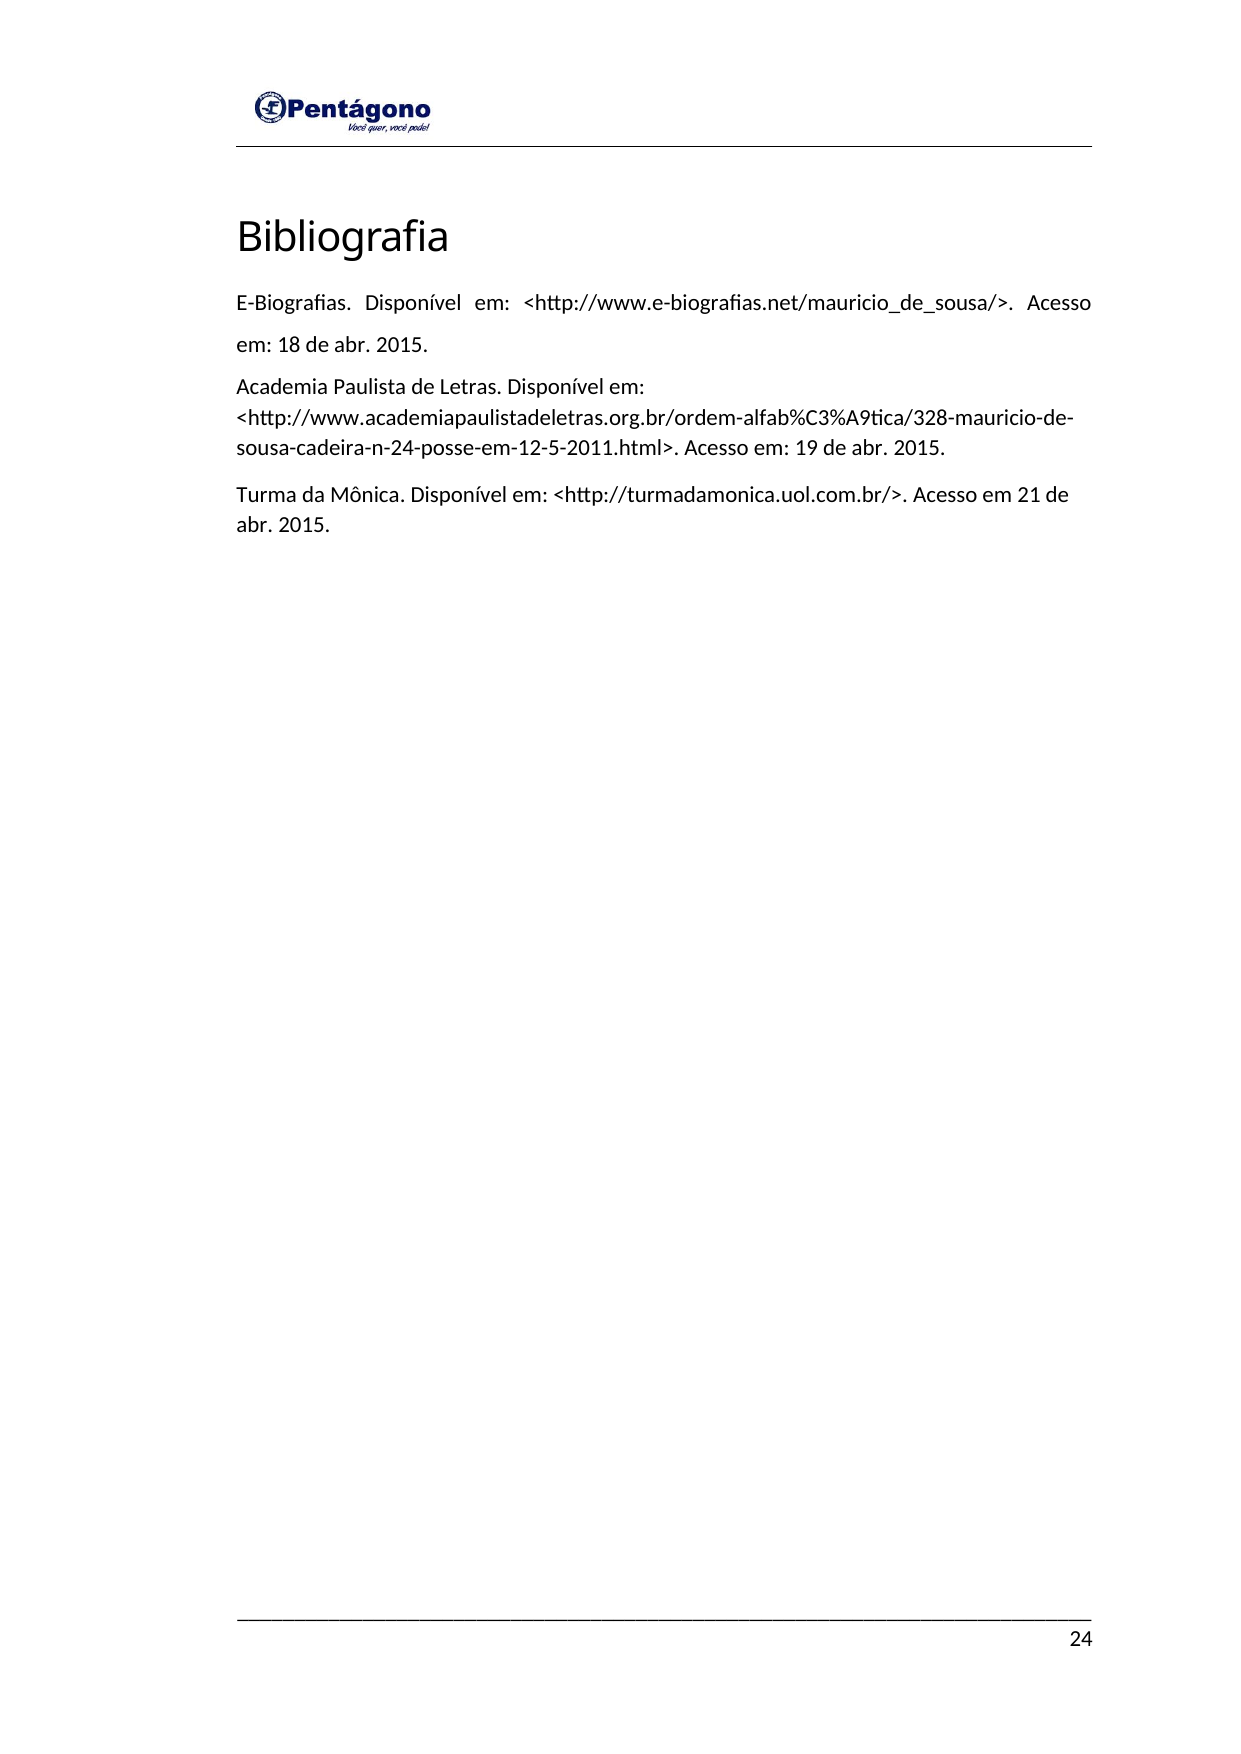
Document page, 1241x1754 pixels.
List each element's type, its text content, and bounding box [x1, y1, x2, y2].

picture [236, 73, 471, 144]
text Turma da Mônica. Disponível em: <http://turmadamonica.uol.com.br/>. Acesso em 21 de abr. 2015. [236, 480, 1092, 538]
title Bibliografia [236, 207, 1092, 263]
text E-Biografias. Disponível em: <http://www.e-biografias.net/mauricio_de_sousa/>. Acesso em: 18 de abr. 2015. [236, 288, 1092, 358]
text Academia Paulista de Letras. Disponível em: <http://www.academiapaulistadeletras.org.br/ordem-alfab%C3%A9tica/328-mauricio-de-sousa-cadeira-n-24-posse-em-12-5-2011.html>. Acesso em: 19 de abr. 2015. [236, 372, 1092, 461]
